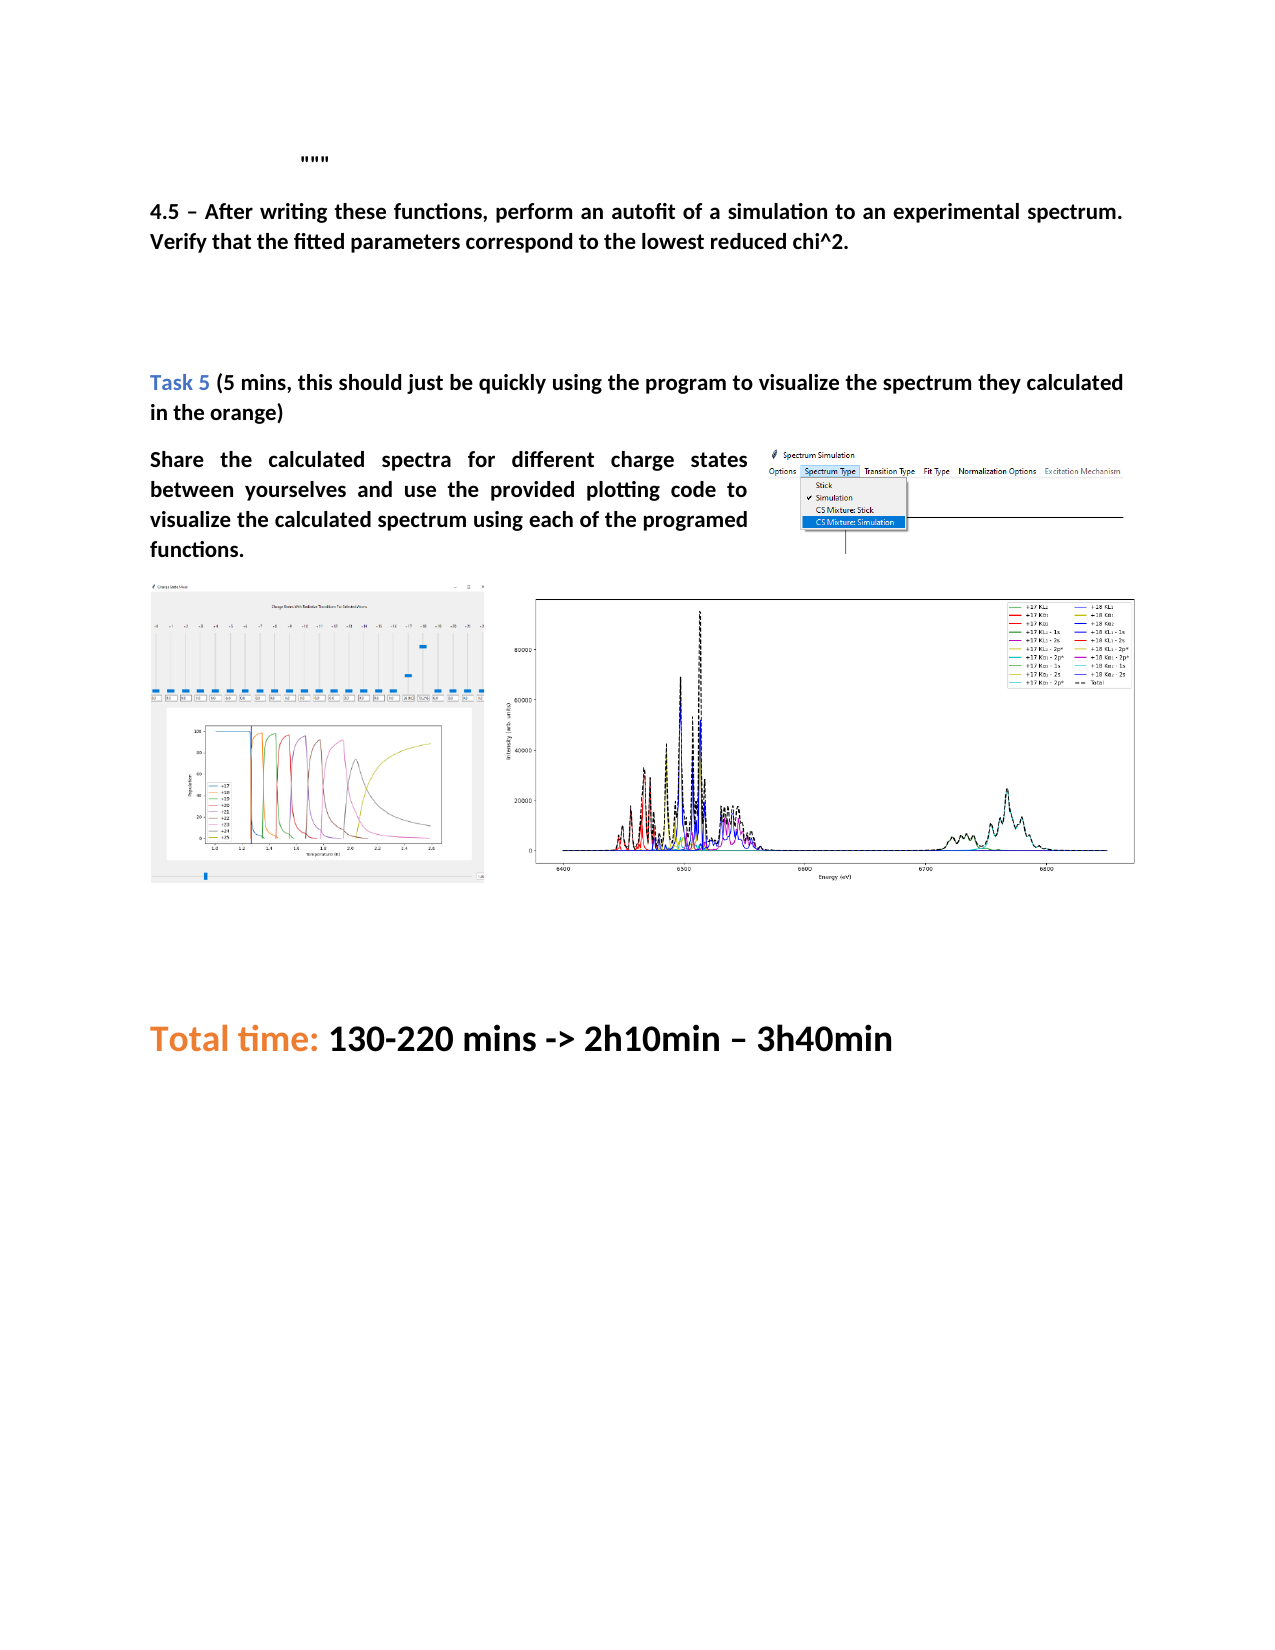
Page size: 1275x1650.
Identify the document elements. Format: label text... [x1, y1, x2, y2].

text """ [225, 150, 1125, 178]
picture [767, 446, 1123, 553]
text Task 5 (5 mins, this should just be quickly using the program to visualize the spectrum they calculated in the orange) [150, 368, 1125, 426]
picture [491, 583, 1163, 887]
text 4.5 – After writing these functions, perform an autofit of a simulation to an experimental spectrum. Verify that the fitted parameters correspond to the lowest reduced chi^2. [150, 197, 1125, 255]
text Total time: 130-220 mins -> 2h10min – 3h40min [150, 1014, 1125, 1060]
picture [149, 584, 484, 881]
